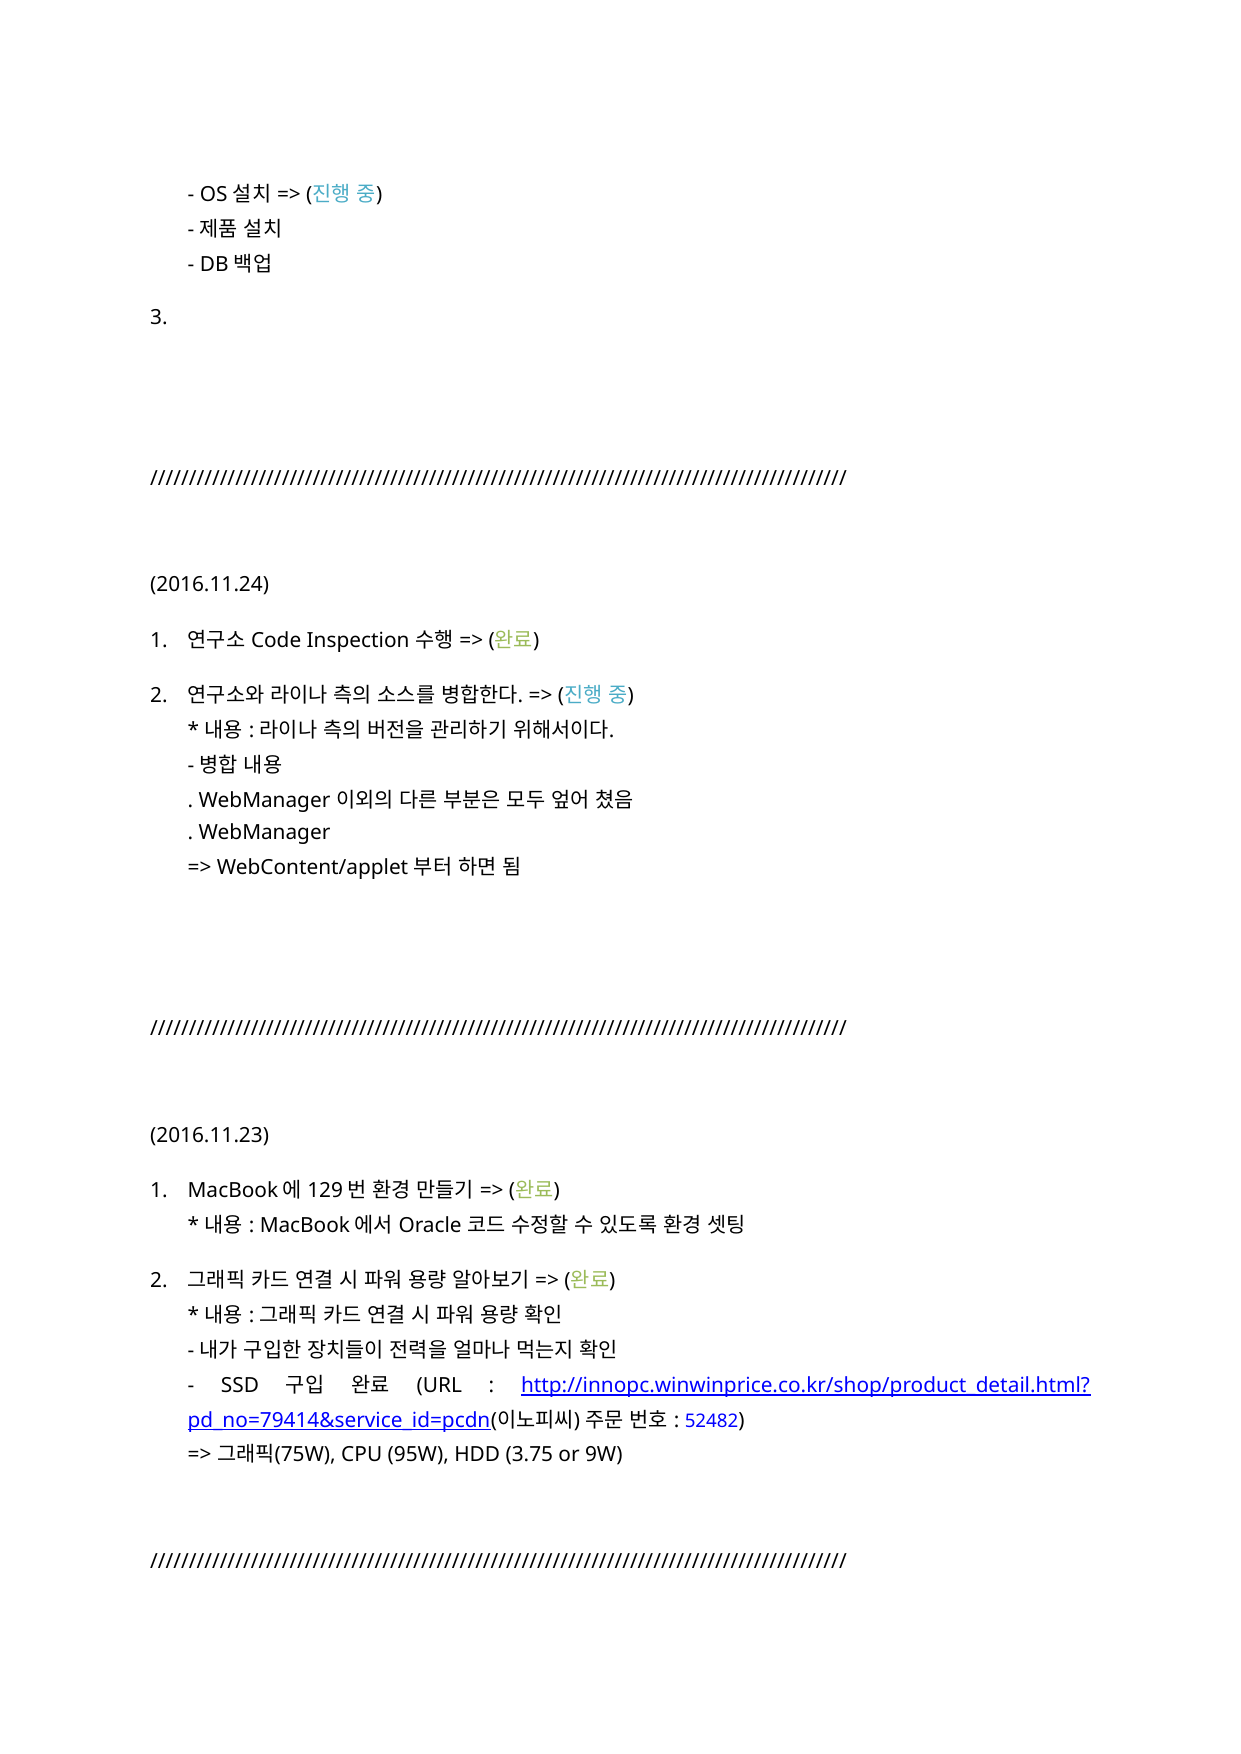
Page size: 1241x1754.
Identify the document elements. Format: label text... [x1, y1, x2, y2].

text (2016.11.24) [150, 569, 1090, 598]
text ////////////////////////////////////////////////////////////////////////////////////////// [150, 463, 1090, 491]
text ////////////////////////////////////////////////////////////////////////////////////////// [150, 1547, 1090, 1575]
list MacBook에 129번 환경 만들기 => (완료) * 내용 : MacBook에서 Oracle 코드 수정할 수 있도록 환경 셋팅 [150, 1173, 1090, 1238]
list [150, 177, 1090, 277]
text (2016.11.23) [150, 1120, 1090, 1148]
text ////////////////////////////////////////////////////////////////////////////////////////// [150, 1013, 1090, 1041]
list 연구소 Code Inspection 수행 => (완료) [150, 623, 1090, 653]
list 그래픽 카드 연결 시 파워 용량 알아보기 => (완료) * 내용 : 그래픽 카드 연결 시 파워 용량 확인 - 내가 구입한 장치들이 전력을 얼마나 먹는지 확인 - SSD 구입 완료 (URL : http://innopc.winwinprice.co.kr/shop/product_detail.html?pd_no=79414&service_id=pcdn(이노피씨) 주문 번호 : 52482) => 그래픽(75W), CPU (95W), HDD (3.75 or 9W) [150, 1264, 1090, 1468]
list 연구소와 라이나 측의 소스를 병합한다. => (진행 중) * 내용 : 라이나 측의 버전을 관리하기 위해서이다. - 병합 내용 . WebManager 이외의 다른 부분은 모두 엎어 쳤음 . WebManager => WebContent/applet 부터 하면 됨 [150, 679, 1090, 881]
